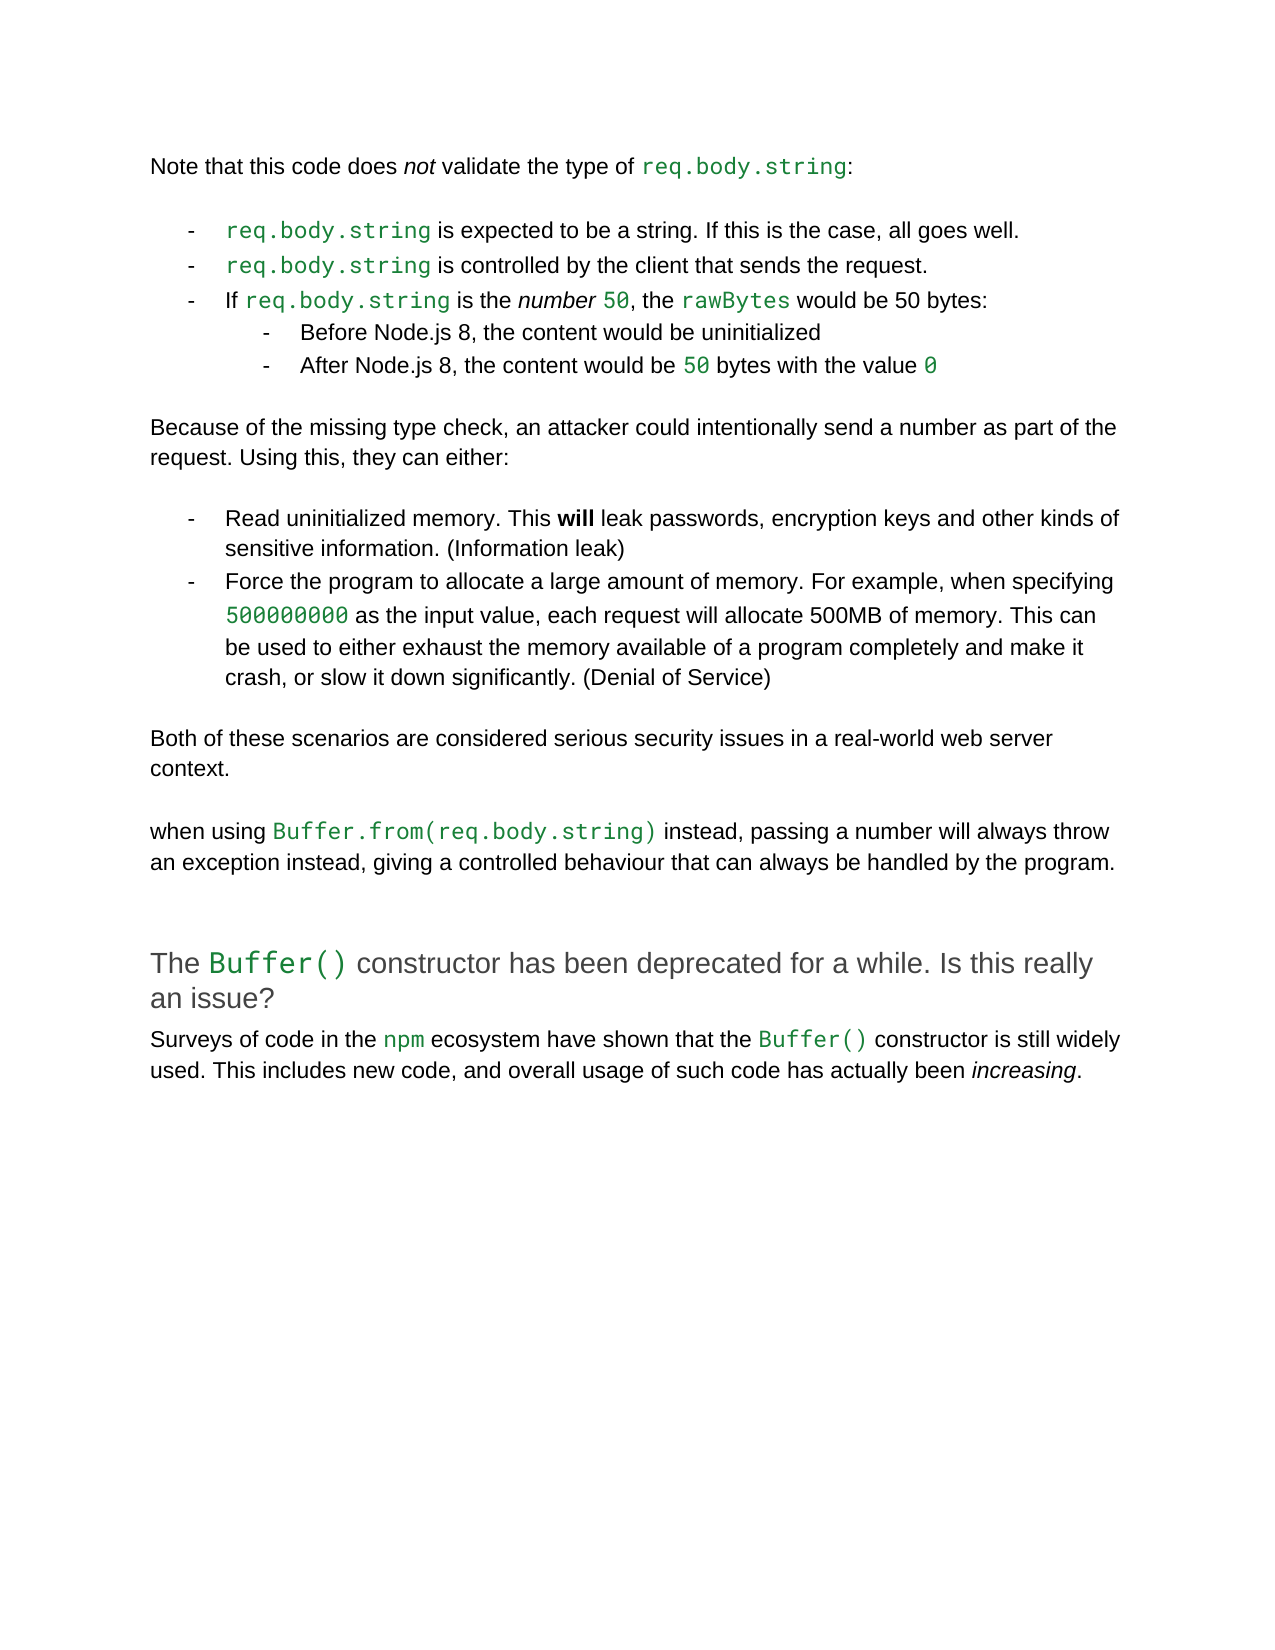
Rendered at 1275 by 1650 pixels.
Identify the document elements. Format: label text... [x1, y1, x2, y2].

text Because of the missing type check, an attacker could intentionally send a number as part of the request. Using this, they can either: [150, 414, 1125, 471]
list Before Node.js 8, the content would be uninitialized [262, 319, 1125, 345]
text Both of these scenarios are considered serious security issues in a real-world web server context. [150, 724, 1125, 781]
list req.body.string is expected to be a string. If this is the case, all goes well. [187, 215, 1125, 245]
list Force the program to allocate a large amount of memory. For example, when specifying 500000000 as the input value, each request will allocate 500MB of memory. This can be used to either exhaust the memory available of a program completely and make it crash, or slow it down significantly. (Denial of Service) [187, 565, 1125, 690]
list req.body.string is controlled by the client that sends the request. [187, 249, 1125, 280]
list Read uninitialized memory. This will leak passwords, encryption keys and other kinds of sensitive information. (Information leak) [187, 505, 1125, 561]
list After Node.js 8, the content would be 50 bytes with the value 0 [262, 349, 1125, 379]
text Note that this code does not validate the type of req.body.string: [150, 150, 1125, 180]
text when using Buffer.from(req.body.string) instead, passing a number will always throw an exception instead, giving a controlled behaviour that can always be handled by the program. [150, 815, 1125, 876]
subtitle The Buffer() constructor has been deprecated for a while. Is this really an issue? [150, 943, 1125, 1015]
text Surveys of code in the npm ecosystem have shown that the Buffer() constructor is still widely used. This includes new code, and overall usage of such code has actually been increasing. [150, 1023, 1125, 1084]
list If req.body.string is the number 50, the rawBytes would be 50 bytes: [187, 284, 1125, 314]
